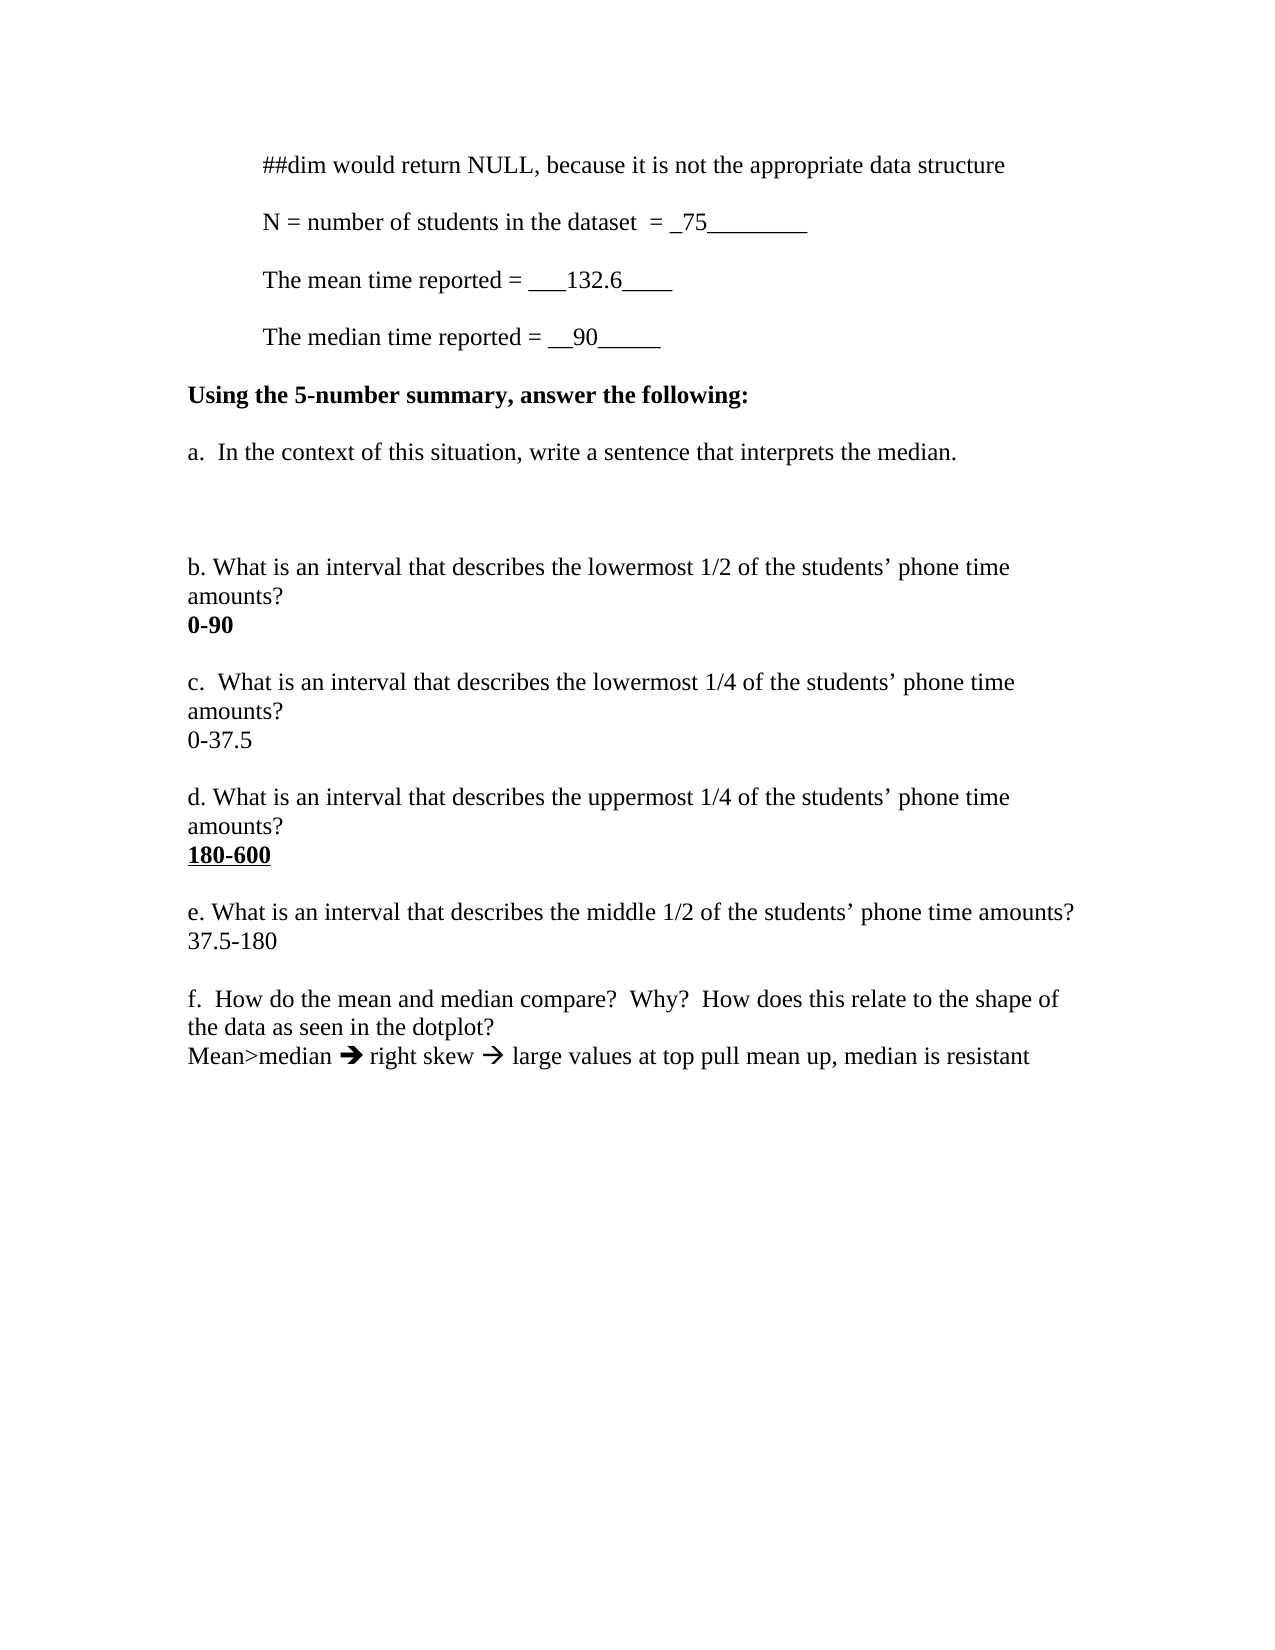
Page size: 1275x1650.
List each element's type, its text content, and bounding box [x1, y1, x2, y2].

text 37.5-180 [187, 926, 1087, 955]
text The mean time reported = ___132.6____ [262, 265, 1087, 294]
text d. What is an interval that describes the uppermost 1/4 of the students’ phone time amounts? [187, 782, 1087, 840]
text f. How do the mean and median compare? Why? How does this relate to the shape of the data as seen in the dotplot? [187, 984, 1087, 1041]
text Mean>median right skew large values at top pull mean up, median is resistant [187, 1041, 1087, 1070]
text e. What is an interval that describes the middle 1/2 of the students’ phone time amounts? [187, 897, 1087, 926]
text ##dim would return NULL, because it is not the appropriate data structure [187, 150, 1087, 179]
text b. What is an interval that describes the lowermost 1/2 of the students’ phone time amounts? [187, 552, 1087, 610]
text a. In the context of this situation, write a sentence that interprets the median. [187, 437, 1087, 466]
text 180-600 [187, 840, 1087, 869]
text c. What is an interval that describes the lowermost 1/4 of the students’ phone time amounts? [187, 667, 1087, 725]
text 0-90 [187, 610, 1087, 639]
text Using the 5-number summary, answer the following: [187, 380, 1087, 409]
text 0-37.5 [187, 725, 1087, 754]
text The median time reported = __90_____ [262, 322, 1087, 351]
text N = number of students in the dataset = _75________ [262, 207, 1087, 236]
